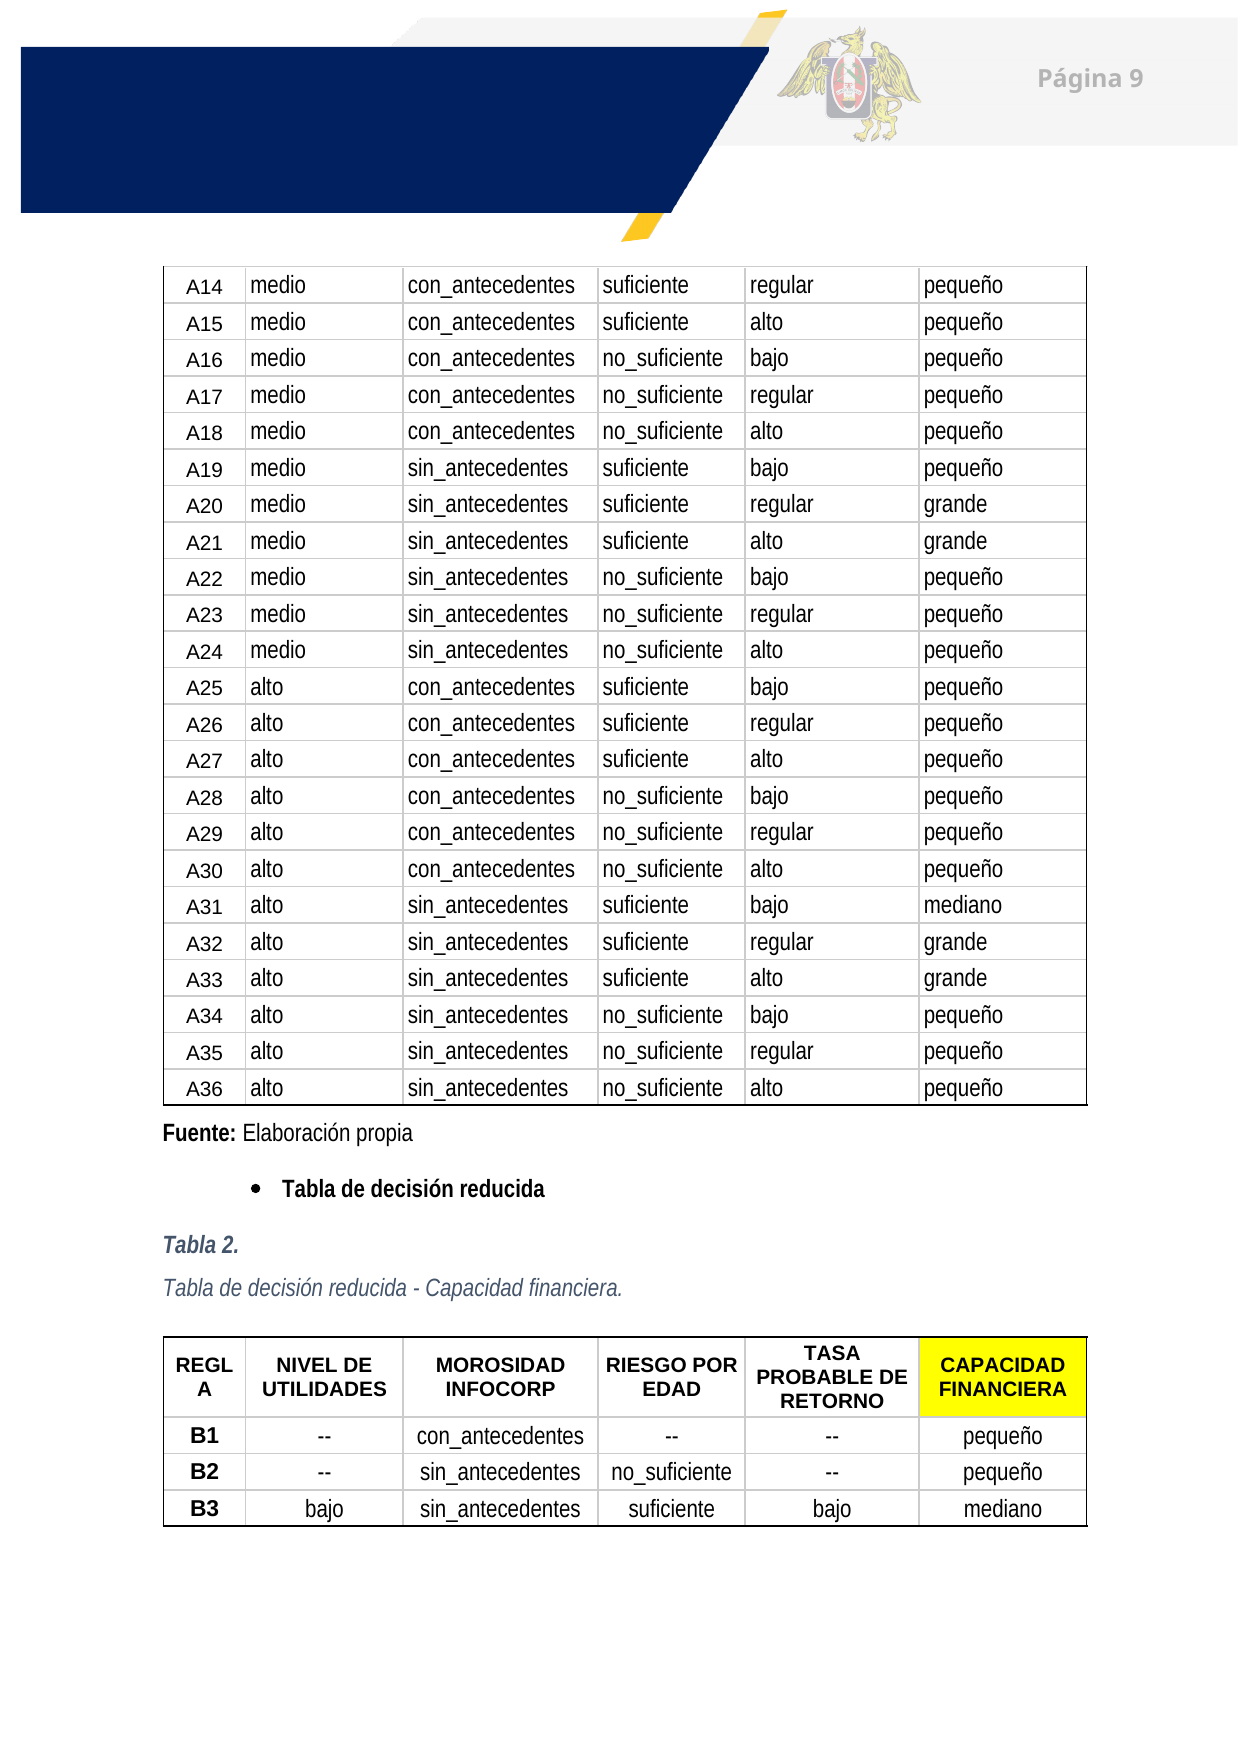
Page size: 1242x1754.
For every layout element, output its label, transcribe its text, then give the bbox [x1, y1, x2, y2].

table_cell bajo [746, 778, 918, 813]
table_cell alto [746, 851, 918, 886]
table_cell pequeño [920, 304, 1086, 339]
table_cell A19 [164, 450, 245, 484]
table_cell regular [746, 486, 918, 521]
table_cell sin_antecedentes [404, 924, 597, 958]
table_cell A22 [164, 559, 245, 594]
table_cell alto [746, 1070, 918, 1104]
table_cell con_antecedentes [404, 668, 597, 703]
table_cell no_suficiente [599, 559, 744, 594]
table_header REGLA [164, 1338, 245, 1416]
table_cell suficiente [599, 741, 744, 776]
text Tabla 2. Tabla de decisión reducida - Capacidad financiera. [162, 1229, 1087, 1301]
table_cell con_antecedentes [404, 267, 598, 302]
table_cell no_suficiente [599, 1454, 744, 1489]
table_cell alto [246, 814, 402, 849]
table_cell mediano [920, 887, 1086, 922]
table_header MOROSIDAD INFOCORP [404, 1338, 597, 1416]
table_cell regular [746, 814, 918, 849]
table_cell pequeño [920, 1454, 1086, 1489]
table_cell alto [246, 997, 402, 1031]
table_cell con_antecedentes [404, 705, 597, 740]
table_cell alto [246, 851, 402, 886]
table_cell sin_antecedentes [404, 997, 597, 1031]
table_cell pequeño [920, 851, 1086, 886]
table_cell alto [746, 413, 918, 448]
table_cell pequeño [920, 267, 1086, 302]
table_cell regular [746, 705, 918, 740]
picture [18, 10, 1237, 242]
table_cell grande [920, 523, 1086, 557]
table_cell bajo [746, 1491, 918, 1525]
table_cell medio [246, 450, 402, 484]
table_cell pequeño [920, 632, 1086, 667]
table_cell medio [246, 523, 402, 557]
table_cell A33 [164, 960, 245, 995]
table_cell suficiente [599, 267, 745, 302]
table_cell B2 [164, 1454, 245, 1489]
table_cell suficiente [599, 887, 744, 922]
table_cell sin_antecedentes [404, 596, 597, 630]
table_cell pequeño [920, 778, 1086, 813]
table_cell regular [746, 377, 918, 412]
table_cell A35 [164, 1033, 245, 1068]
table_cell bajo [746, 668, 918, 703]
table_cell -- [246, 1418, 402, 1452]
table_cell sin_antecedentes [404, 1454, 597, 1489]
table_cell sin_antecedentes [404, 1070, 597, 1104]
table_cell -- [746, 1418, 918, 1452]
table_cell A34 [164, 997, 245, 1031]
table_cell bajo [746, 340, 918, 375]
table_cell A29 [164, 814, 245, 849]
table_cell A30 [164, 851, 245, 886]
table_cell bajo [746, 887, 918, 922]
table_cell pequeño [920, 705, 1086, 740]
table_cell pequeño [920, 814, 1086, 849]
table_cell medio [246, 267, 403, 302]
table_cell A21 [164, 523, 245, 557]
table_cell no_suficiente [599, 1070, 744, 1104]
table_cell A23 [164, 596, 245, 630]
table_cell -- [746, 1454, 918, 1489]
table_cell mediano [920, 1491, 1086, 1525]
table_cell alto [246, 778, 402, 813]
table_cell pequeño [920, 377, 1086, 412]
table_cell alto [746, 523, 918, 557]
table_cell alto [246, 741, 402, 776]
table_cell no_suficiente [599, 778, 744, 813]
table_cell sin_antecedentes [404, 887, 597, 922]
table_cell suficiente [599, 1491, 744, 1525]
table_cell no_suficiente [599, 814, 744, 849]
table_cell no_suficiente [599, 413, 744, 448]
table_cell suficiente [599, 450, 744, 484]
table_cell A17 [164, 377, 245, 412]
table_cell no_suficiente [599, 377, 744, 412]
table_cell sin_antecedentes [404, 1491, 597, 1525]
table_cell A32 [164, 924, 245, 958]
table_cell con_antecedentes [404, 377, 597, 412]
table_cell bajo [746, 559, 918, 594]
table_cell sin_antecedentes [404, 1033, 597, 1068]
table_cell no_suficiente [599, 596, 744, 630]
list Tabla de decisión reducida [251, 1174, 1087, 1203]
table_cell no_suficiente [599, 997, 744, 1031]
table_cell medio [246, 377, 402, 412]
table_cell A31 [164, 887, 245, 922]
table_cell suficiente [599, 523, 744, 557]
table_cell alto [746, 304, 918, 339]
table_cell alto [246, 887, 402, 922]
table_cell medio [246, 559, 402, 594]
table_cell grande [920, 924, 1086, 958]
table_cell pequeño [920, 559, 1086, 594]
table_cell no_suficiente [599, 340, 744, 375]
table_header NIVEL DE UTILIDADES [246, 1338, 402, 1416]
table_cell alto [246, 1033, 402, 1068]
table_cell medio [246, 632, 402, 667]
table_cell A28 [164, 778, 245, 813]
table_cell grande [920, 960, 1086, 995]
table_cell alto [246, 1070, 402, 1104]
table_cell pequeño [920, 668, 1086, 703]
table_cell sin_antecedentes [404, 559, 597, 594]
table_cell alto [746, 632, 918, 667]
table_cell pequeño [920, 1033, 1086, 1068]
table_cell pequeño [920, 413, 1086, 448]
text Fuente: Elaboración propia [162, 1118, 1087, 1147]
table_cell pequeño [920, 1070, 1086, 1104]
table_cell A24 [164, 632, 245, 667]
table_cell pequeño [920, 1418, 1086, 1452]
table_cell sin_antecedentes [404, 486, 597, 521]
table_cell A18 [164, 413, 245, 448]
table_cell grande [920, 486, 1086, 521]
table_cell no_suficiente [599, 1033, 744, 1068]
table_cell alto [246, 960, 402, 995]
table_cell bajo [746, 450, 918, 484]
table_cell con_antecedentes [404, 814, 597, 849]
table_cell suficiente [599, 668, 744, 703]
table_cell con_antecedentes [404, 304, 597, 339]
table_cell pequeño [920, 340, 1086, 375]
table_cell A36 [164, 1070, 245, 1104]
table_cell medio [246, 304, 402, 339]
table_cell suficiente [599, 705, 744, 740]
table_cell no_suficiente [599, 632, 744, 667]
table_cell alto [246, 705, 402, 740]
table_cell regular [746, 596, 918, 630]
table_cell sin_antecedentes [404, 450, 597, 484]
table_header RIESGO POR EDAD [599, 1338, 744, 1416]
table_cell A16 [164, 340, 245, 375]
table_cell no_suficiente [599, 851, 744, 886]
table_cell A20 [164, 486, 245, 521]
table_cell sin_antecedentes [404, 960, 597, 995]
table_cell con_antecedentes [404, 851, 597, 886]
table_cell regular [746, 924, 918, 958]
table_cell B1 [164, 1418, 245, 1452]
table_cell B3 [164, 1491, 245, 1525]
table_cell sin_antecedentes [404, 632, 597, 667]
table_cell suficiente [599, 924, 744, 958]
table_cell alto [246, 668, 402, 703]
table_cell medio [246, 486, 402, 521]
table_cell sin_antecedentes [404, 523, 597, 557]
table_cell pequeño [920, 741, 1086, 776]
table_cell bajo [246, 1491, 402, 1525]
table_cell regular [746, 1033, 918, 1068]
table_cell suficiente [599, 304, 744, 339]
table_header CAPACIDAD FINANCIERA [920, 1338, 1086, 1416]
table_cell alto [246, 924, 402, 958]
table_cell A14 [164, 267, 245, 302]
table_header TASA PROBABLE DE RETORNO [746, 1338, 918, 1416]
table_cell con_antecedentes [404, 1418, 597, 1452]
table_cell con_antecedentes [404, 778, 597, 813]
table_cell -- [246, 1454, 402, 1489]
table_cell alto [746, 741, 918, 776]
table_cell suficiente [599, 960, 744, 995]
table_cell con_antecedentes [404, 413, 597, 448]
table_cell pequeño [920, 450, 1086, 484]
table_cell medio [246, 413, 402, 448]
table_cell medio [246, 340, 402, 375]
table_cell con_antecedentes [404, 340, 597, 375]
table_cell alto [746, 960, 918, 995]
table_cell medio [246, 596, 402, 630]
table_cell A27 [164, 741, 245, 776]
table_cell con_antecedentes [404, 741, 597, 776]
table_cell A25 [164, 668, 245, 703]
table_cell pequeño [920, 997, 1086, 1031]
table_cell pequeño [920, 596, 1086, 630]
table_cell bajo [746, 997, 918, 1031]
table_cell A15 [164, 304, 245, 339]
table_cell regular [746, 267, 919, 302]
table_cell -- [599, 1418, 744, 1452]
table_cell A26 [164, 705, 245, 740]
table_cell suficiente [599, 486, 744, 521]
